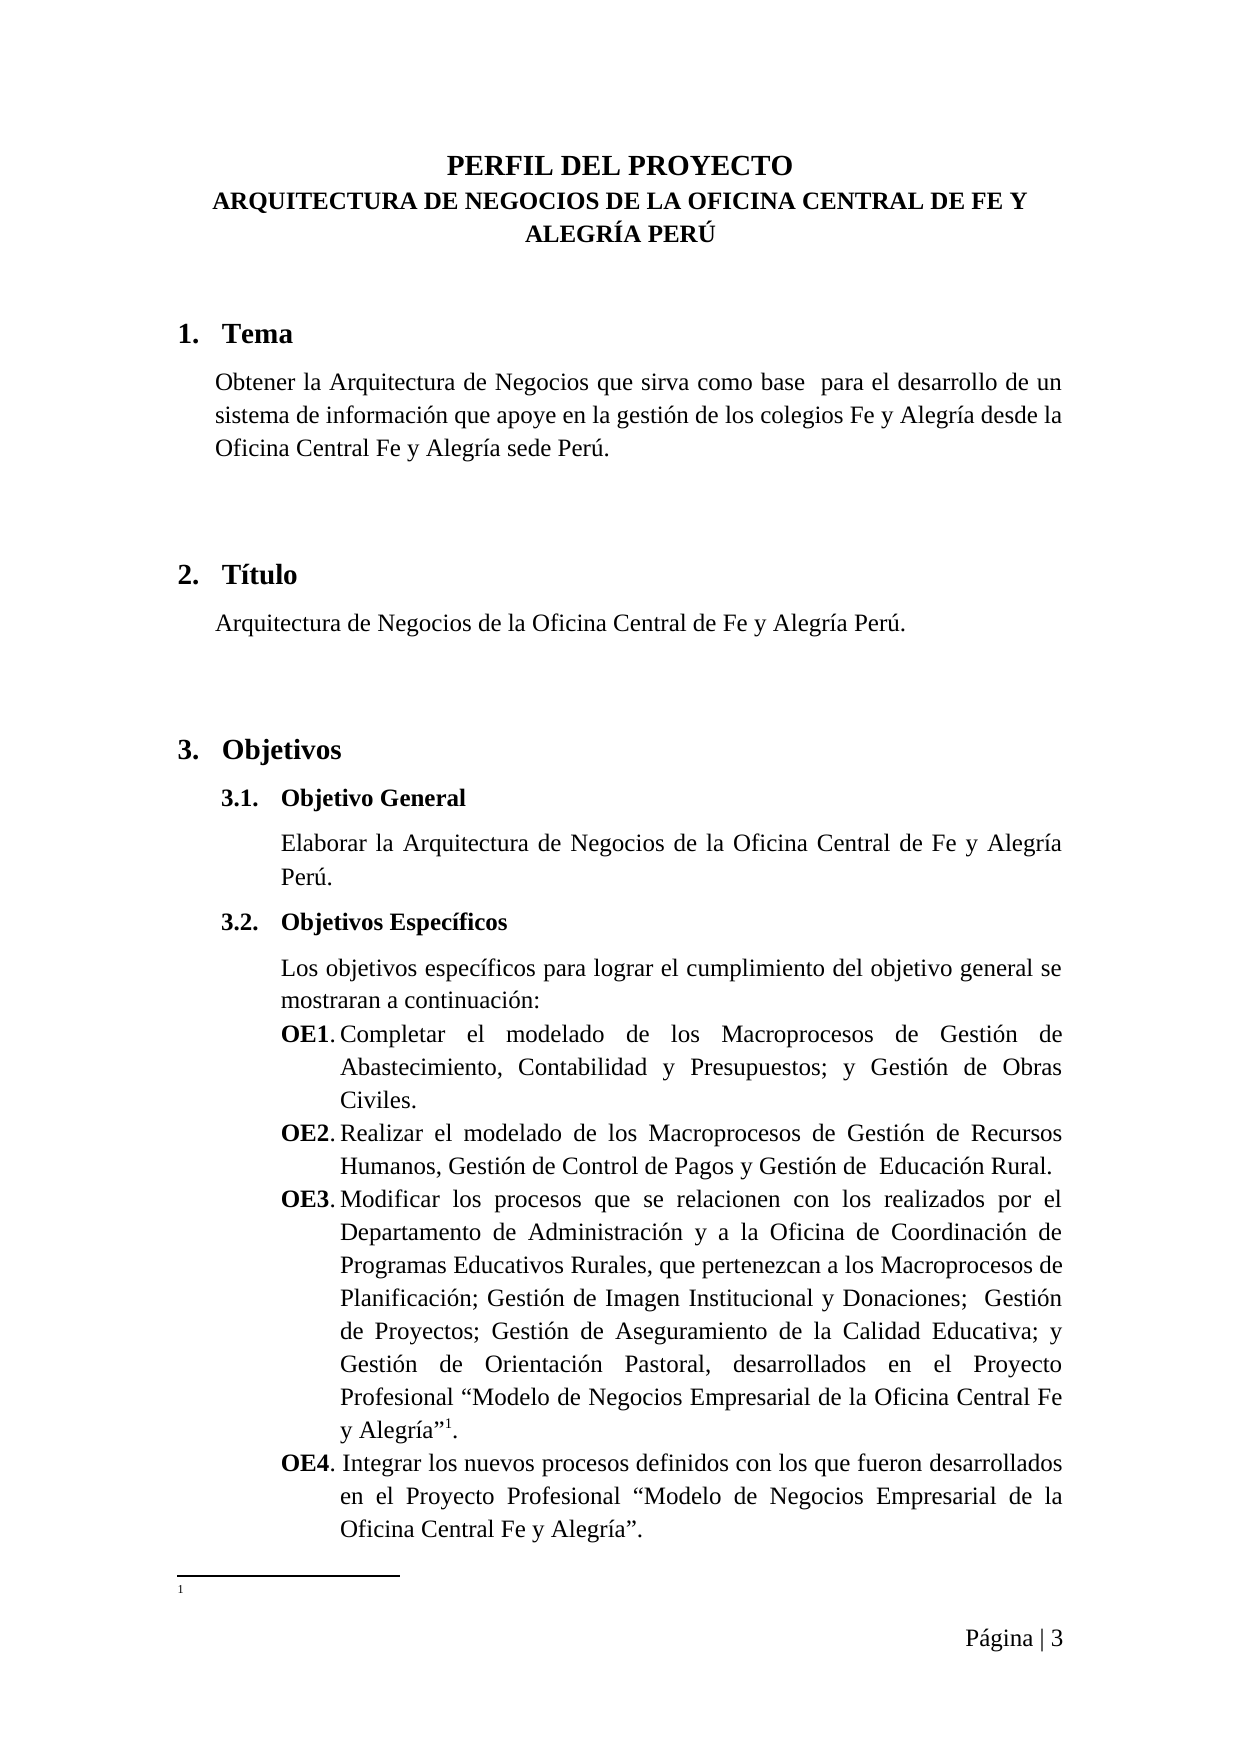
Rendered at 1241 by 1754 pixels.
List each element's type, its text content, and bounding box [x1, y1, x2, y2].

list OE1. Completar el modelado de los Macroprocesos de Gestión de Abastecimiento, Contabilidad y Presupuestos; y Gestión de Obras Civiles. [281, 1019, 1063, 1113]
text Elaborar la Arquitectura de Negocios de la Oficina Central de Fe y Alegría Perú. [281, 828, 1063, 890]
text PERFIL DEL PROYECTO [177, 148, 1063, 181]
list Los objetivos específicos para lograr el cumplimiento del objetivo general se mostraran a continuación: [281, 953, 1063, 1014]
subtitle Objetivos [177, 732, 1063, 766]
list Obtener la Arquitectura de Negocios que sirva como base para el desarrollo de un sistema de información que apoye en la gestión de los colegios Fe y Alegría desde la Oficina Central Fe y Alegría sede Perú. [215, 367, 1063, 462]
subtitle Objetivos Específicos [221, 907, 1063, 936]
list OE3. Modificar los procesos que se relacionen con los realizados por el Departamento de Administración y a la Oficina de Coordinación de Programas Educativos Rurales, que pertenezcan a los Macroprocesos de Planificación; Gestión de Imagen Institucional y Donaciones; Gestión de Proyectos; Gestión de Aseguramiento de la Calidad Educativa; y Gestión de Orientación Pastoral, desarrollados en el Proyecto Profesional “Modelo de Negocios Empresarial de la Oficina Central Fe y Alegría”. [281, 1184, 1063, 1444]
subtitle Título [177, 557, 1063, 590]
list OE4. Integrar los nuevos procesos definidos con los que fueron desarrollados en el Proyecto Profesional “Modelo de Negocios Empresarial de la Oficina Central Fe y Alegría”. [281, 1448, 1063, 1543]
list OE2. Realizar el modelado de los Macroprocesos de Gestión de Recursos Humanos, Gestión de Control de Pagos y Gestión de Educación Rural. [281, 1118, 1063, 1179]
text ARQUITECTURA DE NEGOCIOS DE LA OFICINA CENTRAL DE FE Y ALEGRÍA PERÚ [177, 186, 1063, 248]
list Arquitectura de Negocios de la Oficina Central de Fe y Alegría Perú. [215, 608, 1063, 637]
subtitle Tema [177, 316, 1063, 349]
subtitle Objetivo General [221, 783, 1063, 812]
